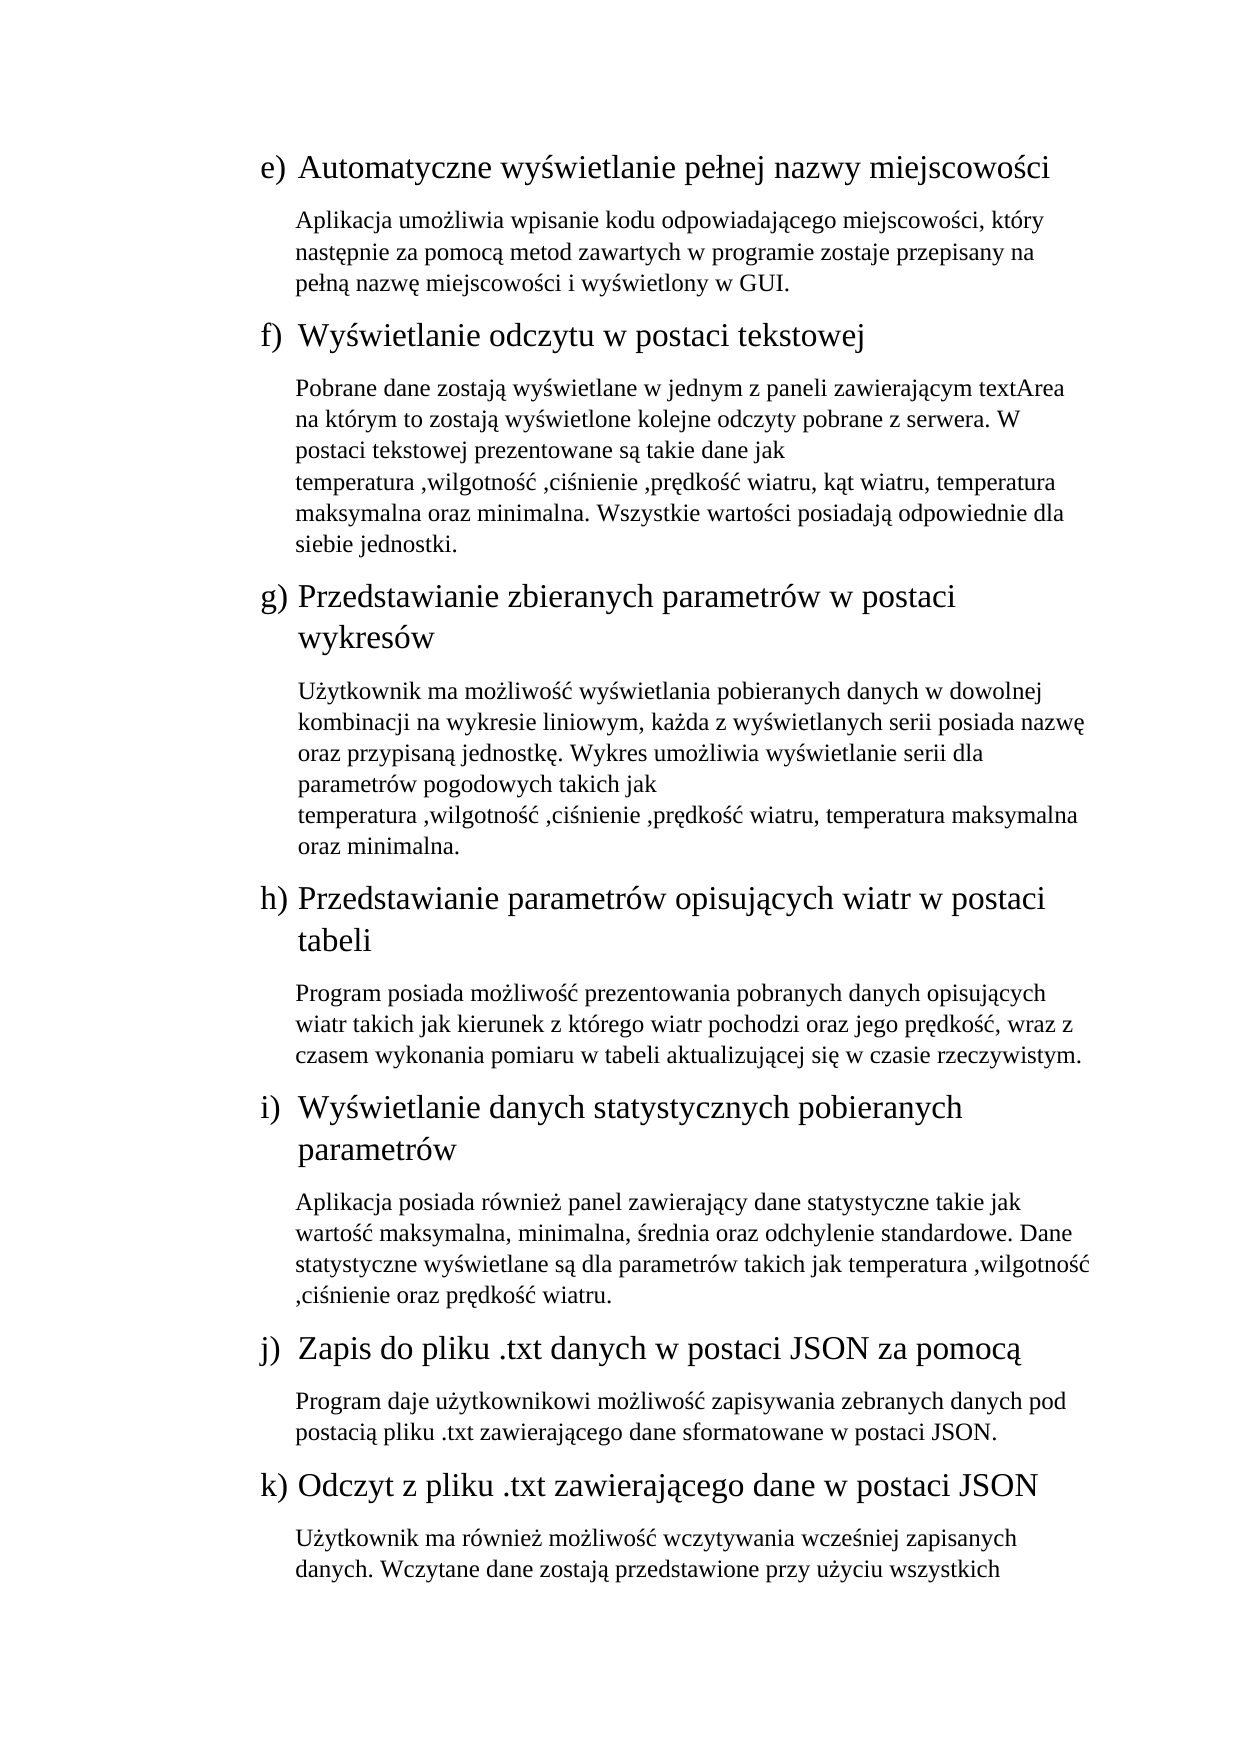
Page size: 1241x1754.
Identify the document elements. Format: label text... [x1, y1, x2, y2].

text Aplikacja posiada również panel zawierający dane statystyczne takie jak wartość maksymalna, minimalna, średnia oraz odchylenie standardowe. Dane statystyczne wyświetlane są dla parametrów takich jak temperatura ,wilgotność ,ciśnienie oraz prędkość wiatru. [295, 1187, 1093, 1309]
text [295, 1523, 1093, 1583]
text Pobrane dane zostają wyświetlane w jednym z paneli zawierającym textArea na którym to zostają wyświetlone kolejne odczyty pobrane z serwera. W postaci tekstowej prezentowane są takie dane jak temperatura ,wilgotność ,ciśnienie ,prędkość wiatru, kąt wiatru, temperatura maksymalna oraz minimalna. Wszystkie wartości posiadają odpowiednie dla siebie jednostki. [295, 373, 1093, 557]
list Odczyt z pliku .txt zawierającego dane w postaci JSON [260, 1465, 1093, 1503]
text Program posiada możliwość prezentowania pobranych danych opisujących wiatr takich jak kierunek z którego wiatr pochodzi oraz jego prędkość, wraz z czasem wykonania pomiaru w tabeli aktualizującej się w czasie rzeczywistym. [295, 978, 1093, 1069]
list Wyświetlanie danych statystycznych pobieranych parametrów [260, 1088, 1093, 1167]
list Przedstawianie zbieranych parametrów w postaci wykresów [260, 576, 1093, 656]
text Aplikacja umożliwia wpisanie kodu odpowiadającego miejscowości, który następnie za pomocą metod zawartych w programie zostaje przepisany na pełną nazwę miejscowości i wyświetlony w GUI. [295, 206, 1093, 296]
list Przedstawianie parametrów opisujących wiatr w postaci tabeli [260, 879, 1093, 958]
list Wyświetlanie odczytu w postaci tekstowej [260, 315, 1093, 354]
list Zapis do pliku .txt danych w postaci JSON za pomocą [260, 1328, 1093, 1366]
text Użytkownik ma możliwość wyświetlania pobieranych danych w dowolnej kombinacji na wykresie liniowym, każda z wyświetlanych serii posiada nazwę oraz przypisaną jednostkę. Wykres umożliwia wyświetlanie serii dla parametrów pogodowych takich jak temperatura ,wilgotność ,ciśnienie ,prędkość wiatru, temperatura maksymalna oraz minimalna. [298, 676, 1093, 860]
list Automatyczne wyświetlanie pełnej nazwy miejscowości [260, 148, 1093, 186]
text Program daje użytkownikowi możliwość zapisywania zebranych danych pod postacią pliku .txt zawierającego dane sformatowane w postaci JSON. [295, 1386, 1093, 1446]
